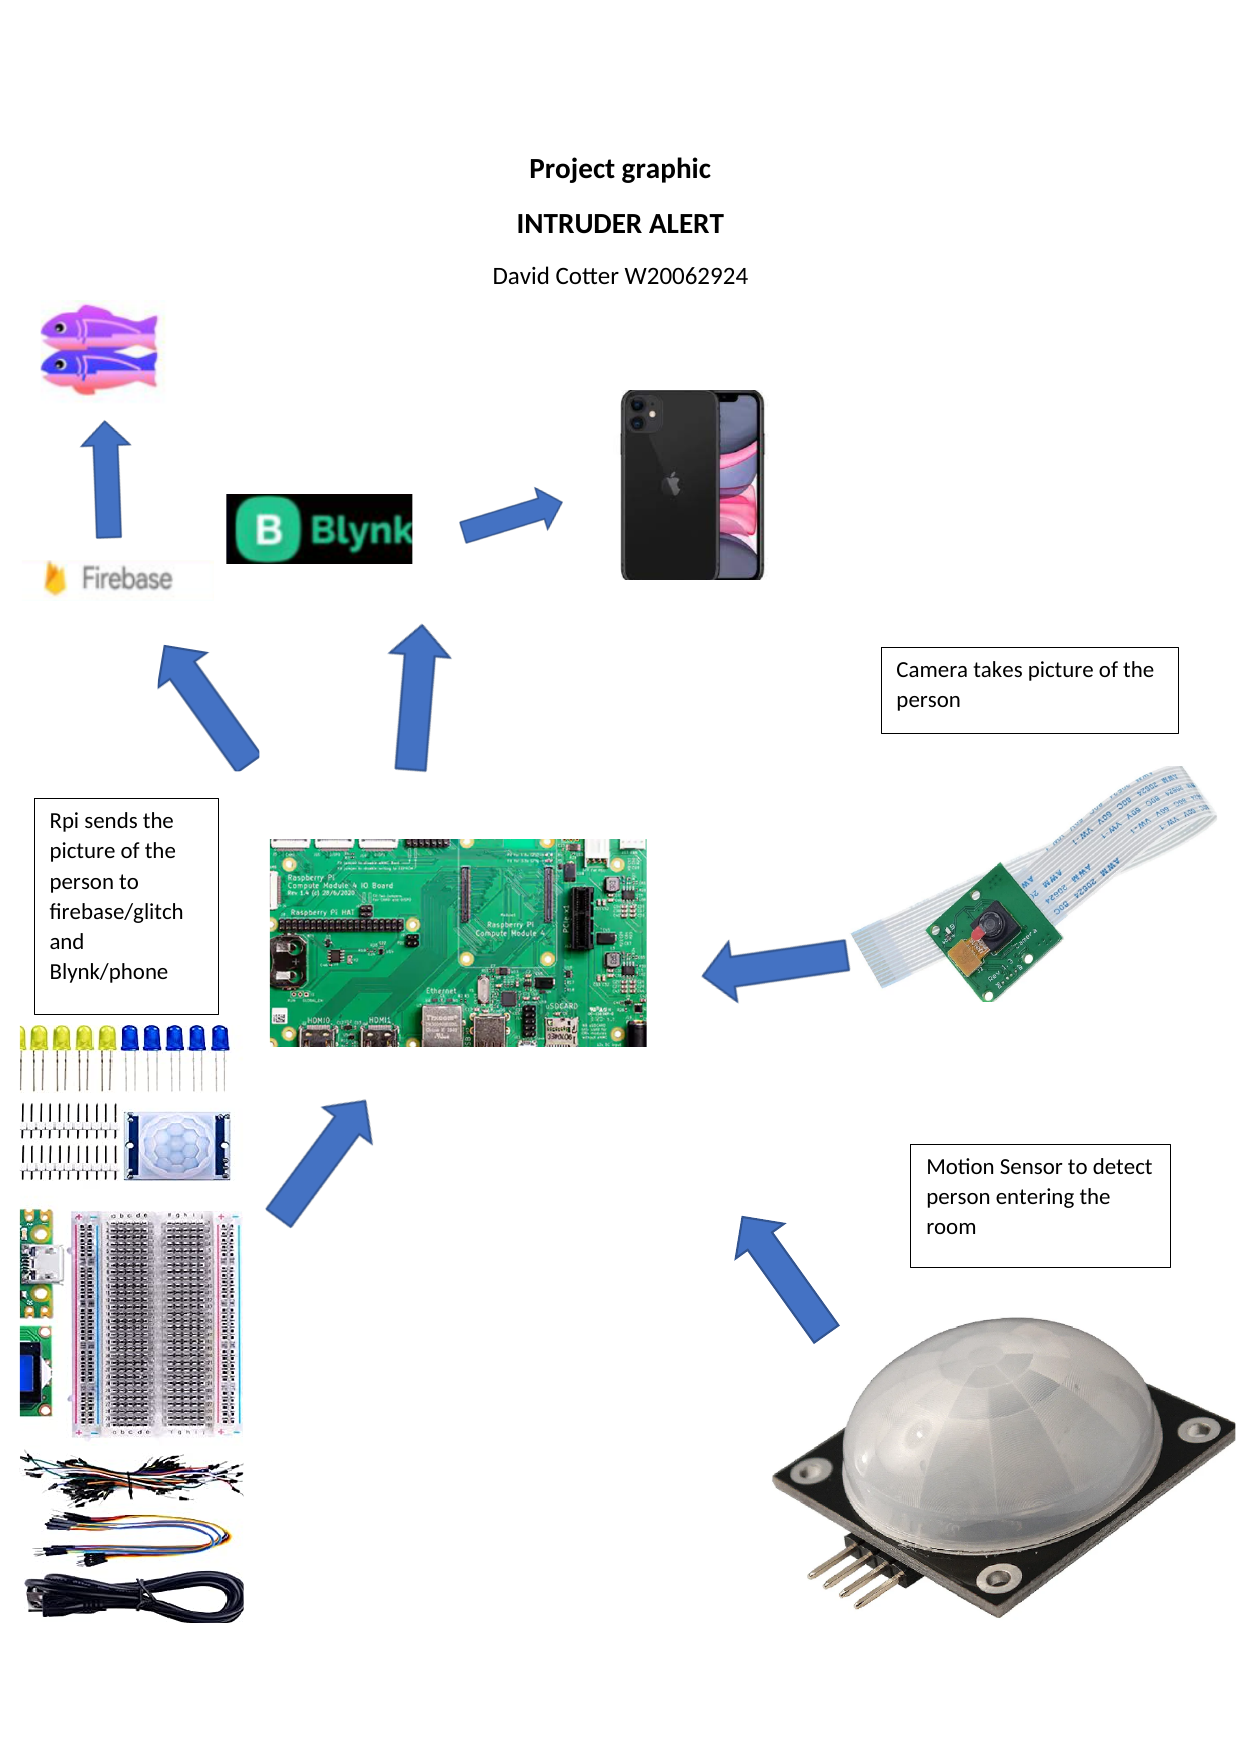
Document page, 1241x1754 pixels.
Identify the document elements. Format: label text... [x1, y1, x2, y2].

picture [20, 560, 215, 601]
picture [156, 644, 260, 769]
picture [43, 418, 170, 549]
picture [698, 766, 1217, 1041]
text INTRUDER ALERT [150, 205, 1090, 241]
picture [769, 1313, 1235, 1620]
picture [335, 620, 497, 785]
picture [454, 468, 564, 568]
picture [596, 390, 781, 579]
picture [225, 494, 413, 564]
picture [32, 300, 180, 404]
text David Cotter W20062924 [150, 260, 1090, 291]
picture [18, 1025, 396, 1619]
text Project graphic [150, 150, 1090, 186]
picture [268, 839, 647, 1046]
